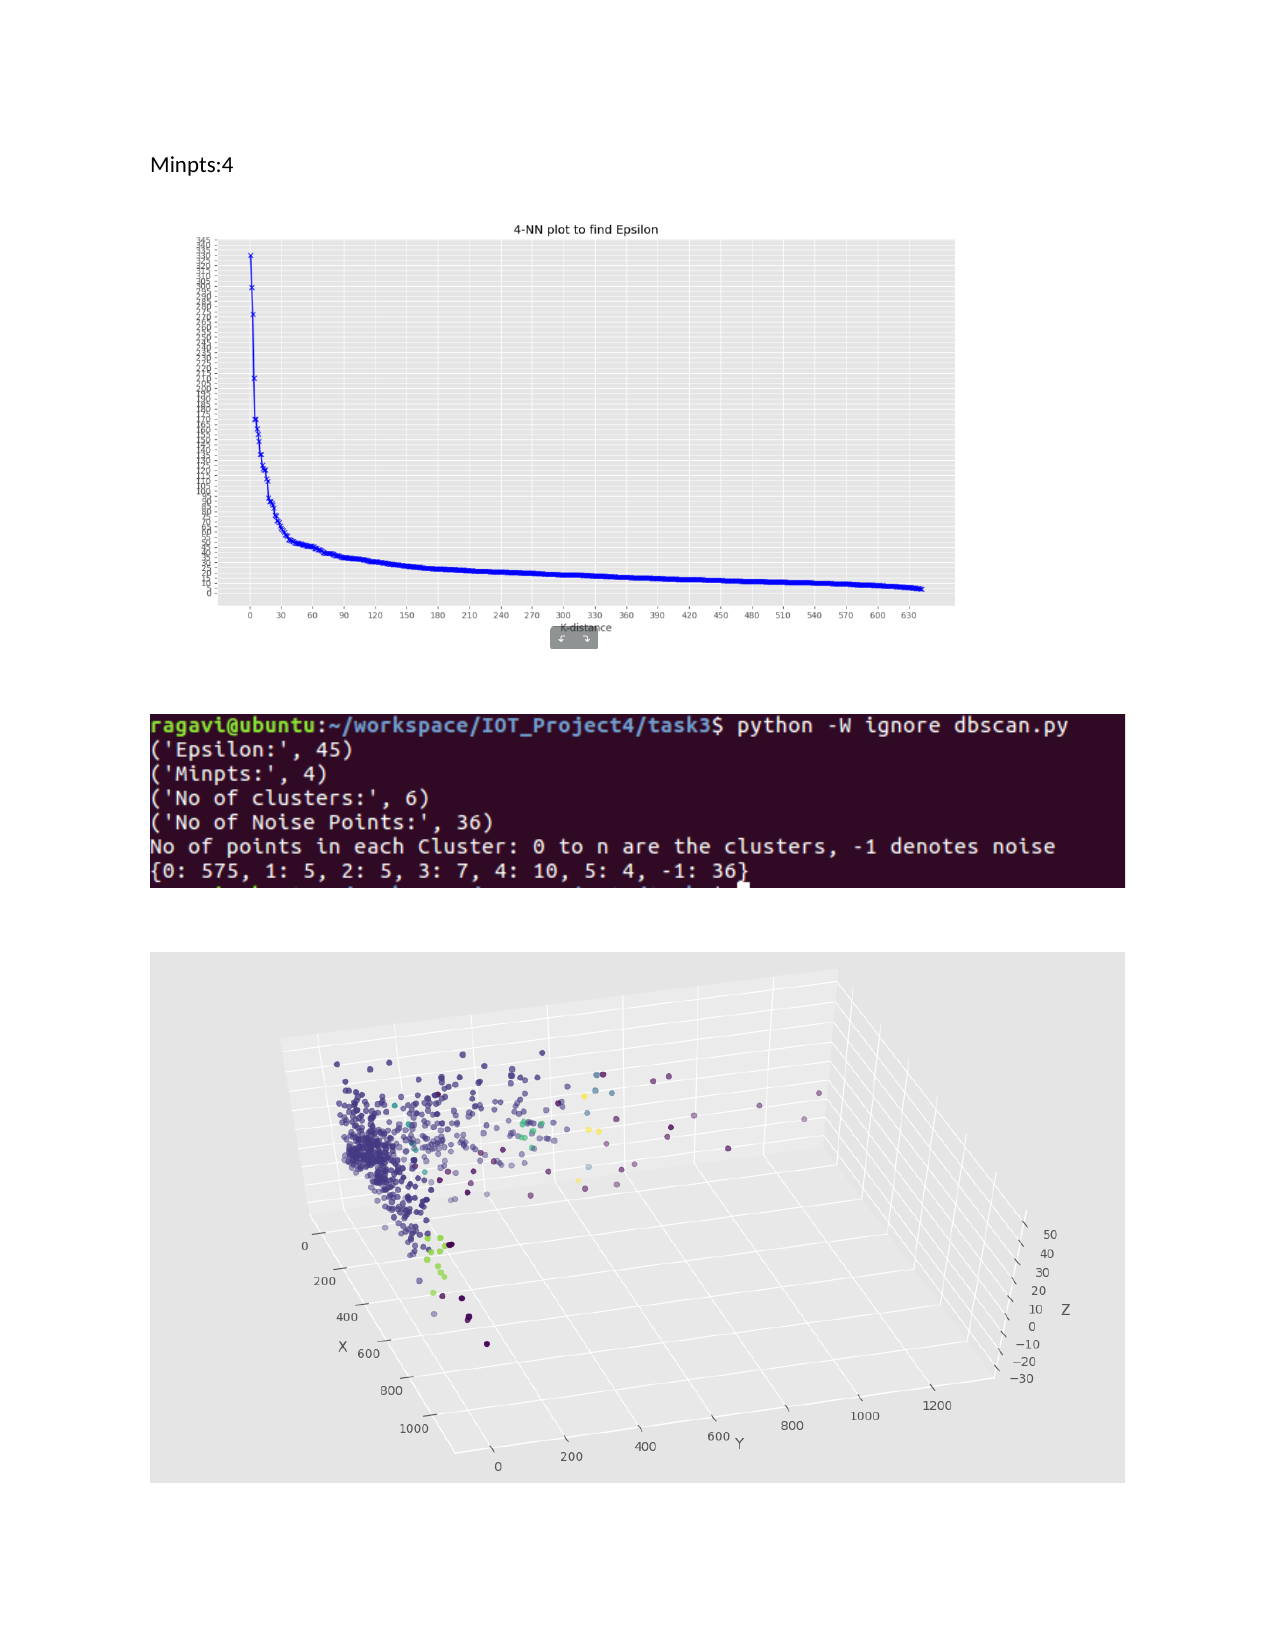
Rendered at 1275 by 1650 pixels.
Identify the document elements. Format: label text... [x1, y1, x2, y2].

picture [150, 952, 1125, 1483]
text Minpts:4 [150, 150, 1125, 178]
picture [150, 196, 1002, 649]
picture [150, 714, 1125, 888]
